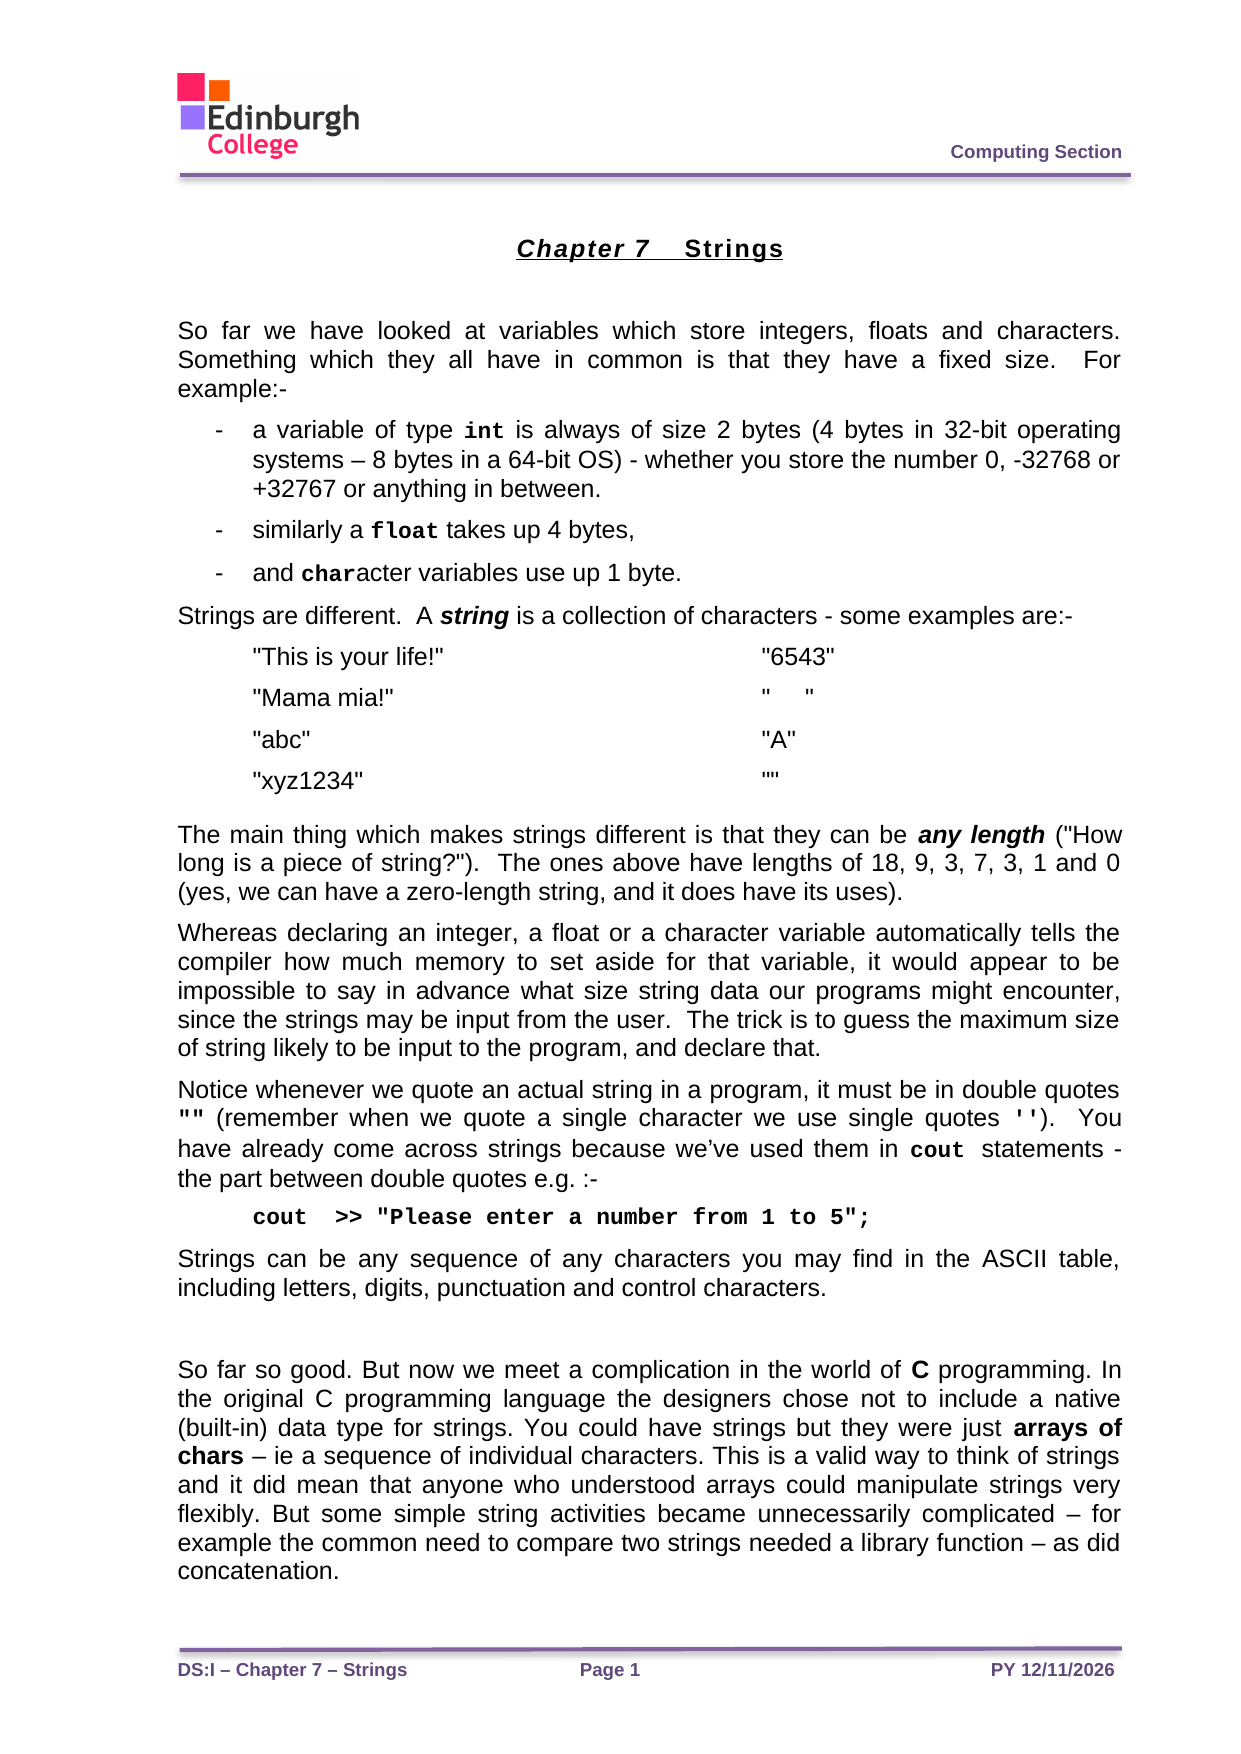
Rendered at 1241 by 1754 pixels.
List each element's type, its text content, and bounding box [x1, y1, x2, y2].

text "6543" [761, 642, 1122, 671]
list and character variables use up 1 byte. [215, 558, 1122, 588]
text cout >> "Please enter a number from 1 to 5"; [252, 1205, 1122, 1231]
text "" [761, 766, 1122, 795]
text "A" [761, 725, 1122, 753]
text Notice whenever we quote an actual string in a program, it must be in double quotes "" (remember when we quote a single character we use single quotes ''). You have already come across strings because we’ve used them in cout statements - the part between double quotes e.g. :- [177, 1075, 1122, 1193]
text Whereas declaring an integer, a float or a character variable automatically tells the compiler how much memory to set aside for that variable, it would appear to be impossible to say in advance what size string data our programs might encounter, since the strings may be input from the user. The trick is to guess the maximum size of string likely to be input to the program, and declare that. [177, 918, 1122, 1062]
subtitle Chapter 7 Strings [177, 234, 1122, 262]
text Strings can be any sequence of any characters you may find in the ASCII table, including letters, digits, punctuation and control characters. [177, 1244, 1122, 1301]
list a variable of type int is always of size 2 bytes (4 bytes in 32-bit operating systems – 8 bytes in a 64-bit OS) - whether you store the number 0, -32768 or +32767 or anything in between. [215, 415, 1122, 503]
text "abc" [252, 725, 613, 753]
text "Mama mia!" [252, 683, 613, 712]
text " " [761, 683, 1122, 712]
text "This is your life!" [252, 642, 613, 671]
picture [177, 73, 359, 159]
list similarly a float takes up 4 bytes, [215, 515, 1122, 546]
text "xyz1234" [252, 766, 613, 795]
text So far we have looked at variables which store integers, floats and characters. Something which they all have in common is that they have a fixed size. For example:- [177, 316, 1122, 402]
text Strings are different. A string is a collection of characters - some examples are:- [177, 601, 1122, 630]
text So far so good. But now we meet a complication in the world of C programming. In the original C programming language the designers chose not to include a native (built-in) data type for strings. You could have strings but they were just arrays of chars – ie a sequence of individual characters. This is a valid way to think of strings and it did mean that anyone who understood arrays could manipulate strings very flexibly. But some simple string activities became unnecessarily complicated – for example the common need to compare two strings needed a library function – as did concatenation. [177, 1355, 1122, 1585]
text The main thing which makes strings different is that they can be any length ("How long is a piece of string?"). The ones above have lengths of 18, 9, 3, 7, 3, 1 and 0 (yes, we can have a zero-length string, and it does have its uses). [177, 820, 1122, 906]
